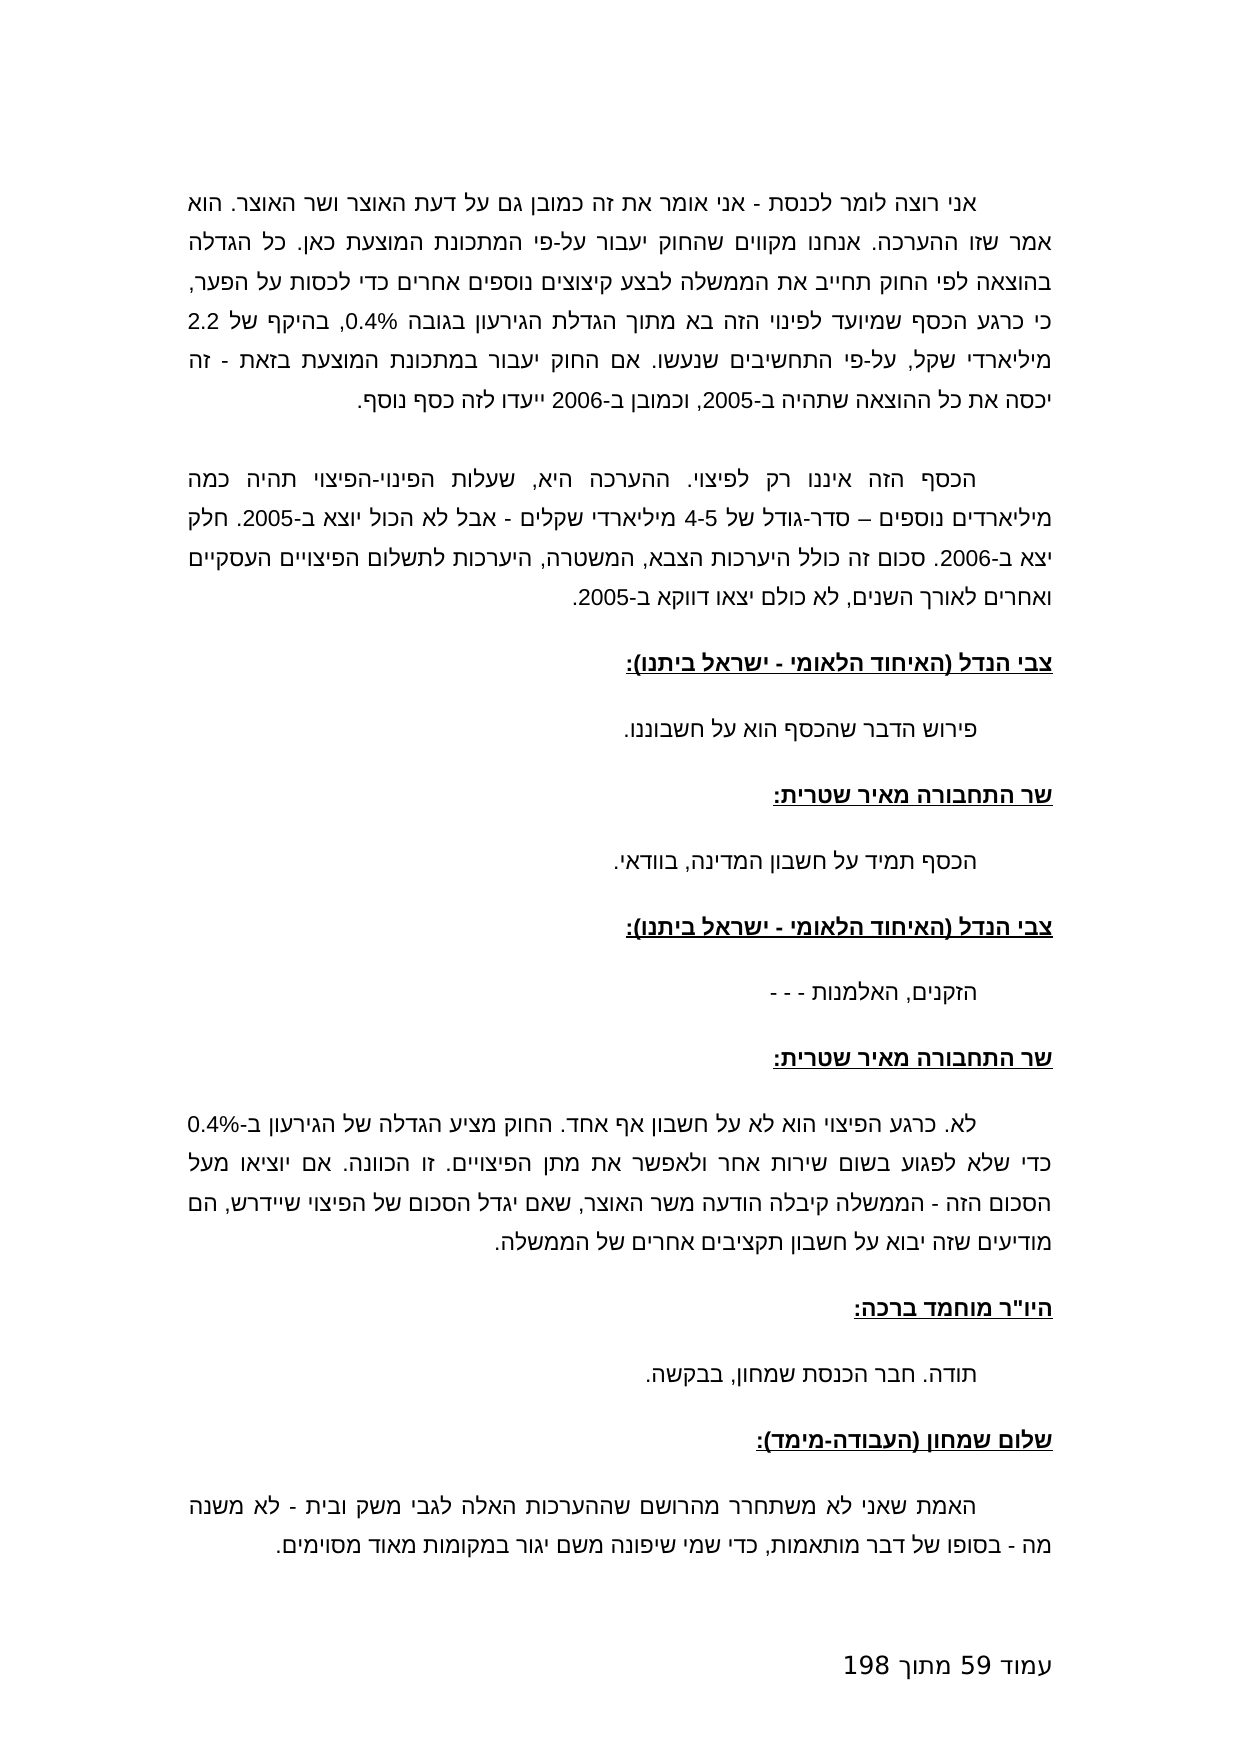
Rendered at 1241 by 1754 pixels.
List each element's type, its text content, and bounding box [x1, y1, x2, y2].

text הכסף הזה איננו רק לפיצוי. ההערכה היא, שעלות הפינוי-הפיצוי תהיה כמה מיליארדים נוספים – סדר-גודל של 4-5 מיליארדי שקלים - אבל לא הכול יוצא ב-2005. חלק יצא ב-2006. סכום זה כולל היערכות הצבא, המשטרה, היערכות לתשלום הפיצויים העסקיים ואחרים לאורך השנים, לא כולם יצאו דווקא ב-2005. [187, 466, 1053, 611]
text האמת שאני לא משתחרר מהרושם שההערכות האלה לגבי משק ובית - לא משנה מה - בסופו של דבר מותאמות, כדי שמי שיפונה משם יגור במקומות מאוד מסוימים. [187, 1493, 1053, 1558]
text שר התחבורה מאיר שטרית: [187, 755, 1053, 808]
text אני רוצה לומר לכנסת - אני אומר את זה כמובן גם על דעת האוצר ושר האוצר. הוא אמר שזו ההערכה. אנחנו מקווים שהחוק יעבור על-פי המתכונת המוצעת כאן. כל הגדלה בהוצאה לפי החוק תחייב את הממשלה לבצע קיצוצים נוספים אחרים כדי לכסות על הפער, כי כרגע הכסף שמיועד לפינוי הזה בא מתוך הגדלת הגירעון בגובה 0.4%, בהיקף של 2.2 מיליארדי שקל, על-פי התחשיבים שנעשו. אם החוק יעבור במתכונת המוצעת בזאת - זה יכסה את כל ההוצאה שתהיה ב-2005, וכמובן ב-2006 ייעדו לזה כסף נוסף. [187, 189, 1053, 413]
text שר התחבורה מאיר שטרית: [187, 1019, 1053, 1071]
text היו"ר מוחמד ברכה: [187, 1269, 1053, 1322]
text הזקנים, האלמנות - - - [187, 979, 1053, 1006]
text צבי הנדל (האיחוד הלאומי - ישראל ביתנו): [187, 624, 1053, 676]
text לא. כרגע הפיצוי הוא לא על חשבון אף אחד. החוק מציע הגדלה של הגירעון ב-0.4% כדי שלא לפגוע בשום שירות אחר ולאפשר את מתן הפיצויים. זו הכוונה. אם יוציאו מעל הסכום הזה - הממשלה קיבלה הודעה משר האוצר, שאם יגדל הסכום של הפיצוי שיידרש, הם מודיעים שזה יבוא על חשבון תקציבים אחרים של הממשלה. [187, 1111, 1053, 1256]
text צבי הנדל (האיחוד הלאומי - ישראל ביתנו): [187, 887, 1053, 940]
text שלום שמחון (העבודה-מימד): [187, 1401, 1053, 1453]
text פירוש הדבר שהכסף הוא על חשבוננו. [187, 716, 1053, 742]
text הכסף תמיד על חשבון המדינה, בוודאי. [187, 848, 1053, 874]
text תודה. חבר הכנסת שמחון, בבקשה. [187, 1361, 1053, 1387]
